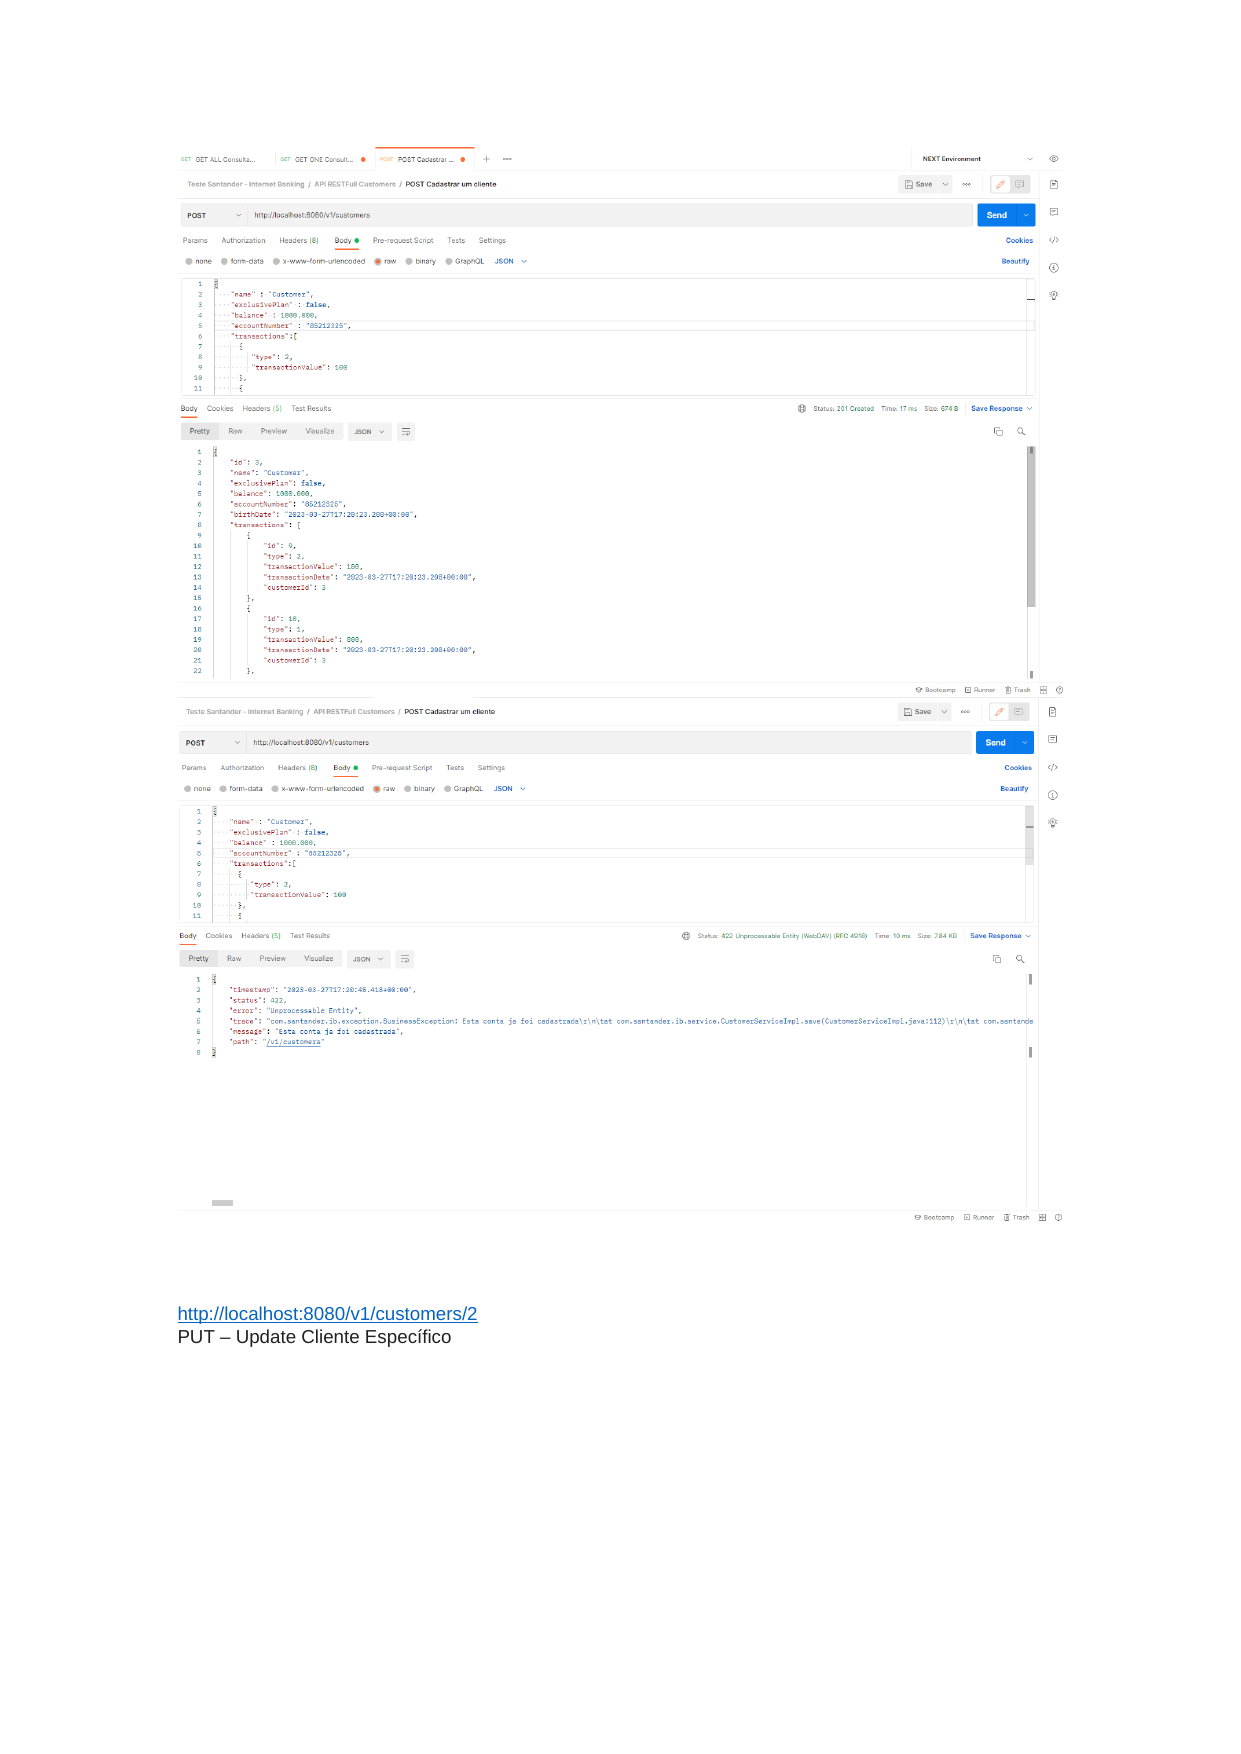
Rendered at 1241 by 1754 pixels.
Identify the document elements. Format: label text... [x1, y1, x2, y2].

text http://localhost:8080/v1/customers/2 PUT – Update Cliente Específico [177, 1243, 1063, 1348]
picture [177, 147, 1063, 696]
picture [177, 697, 1063, 1224]
